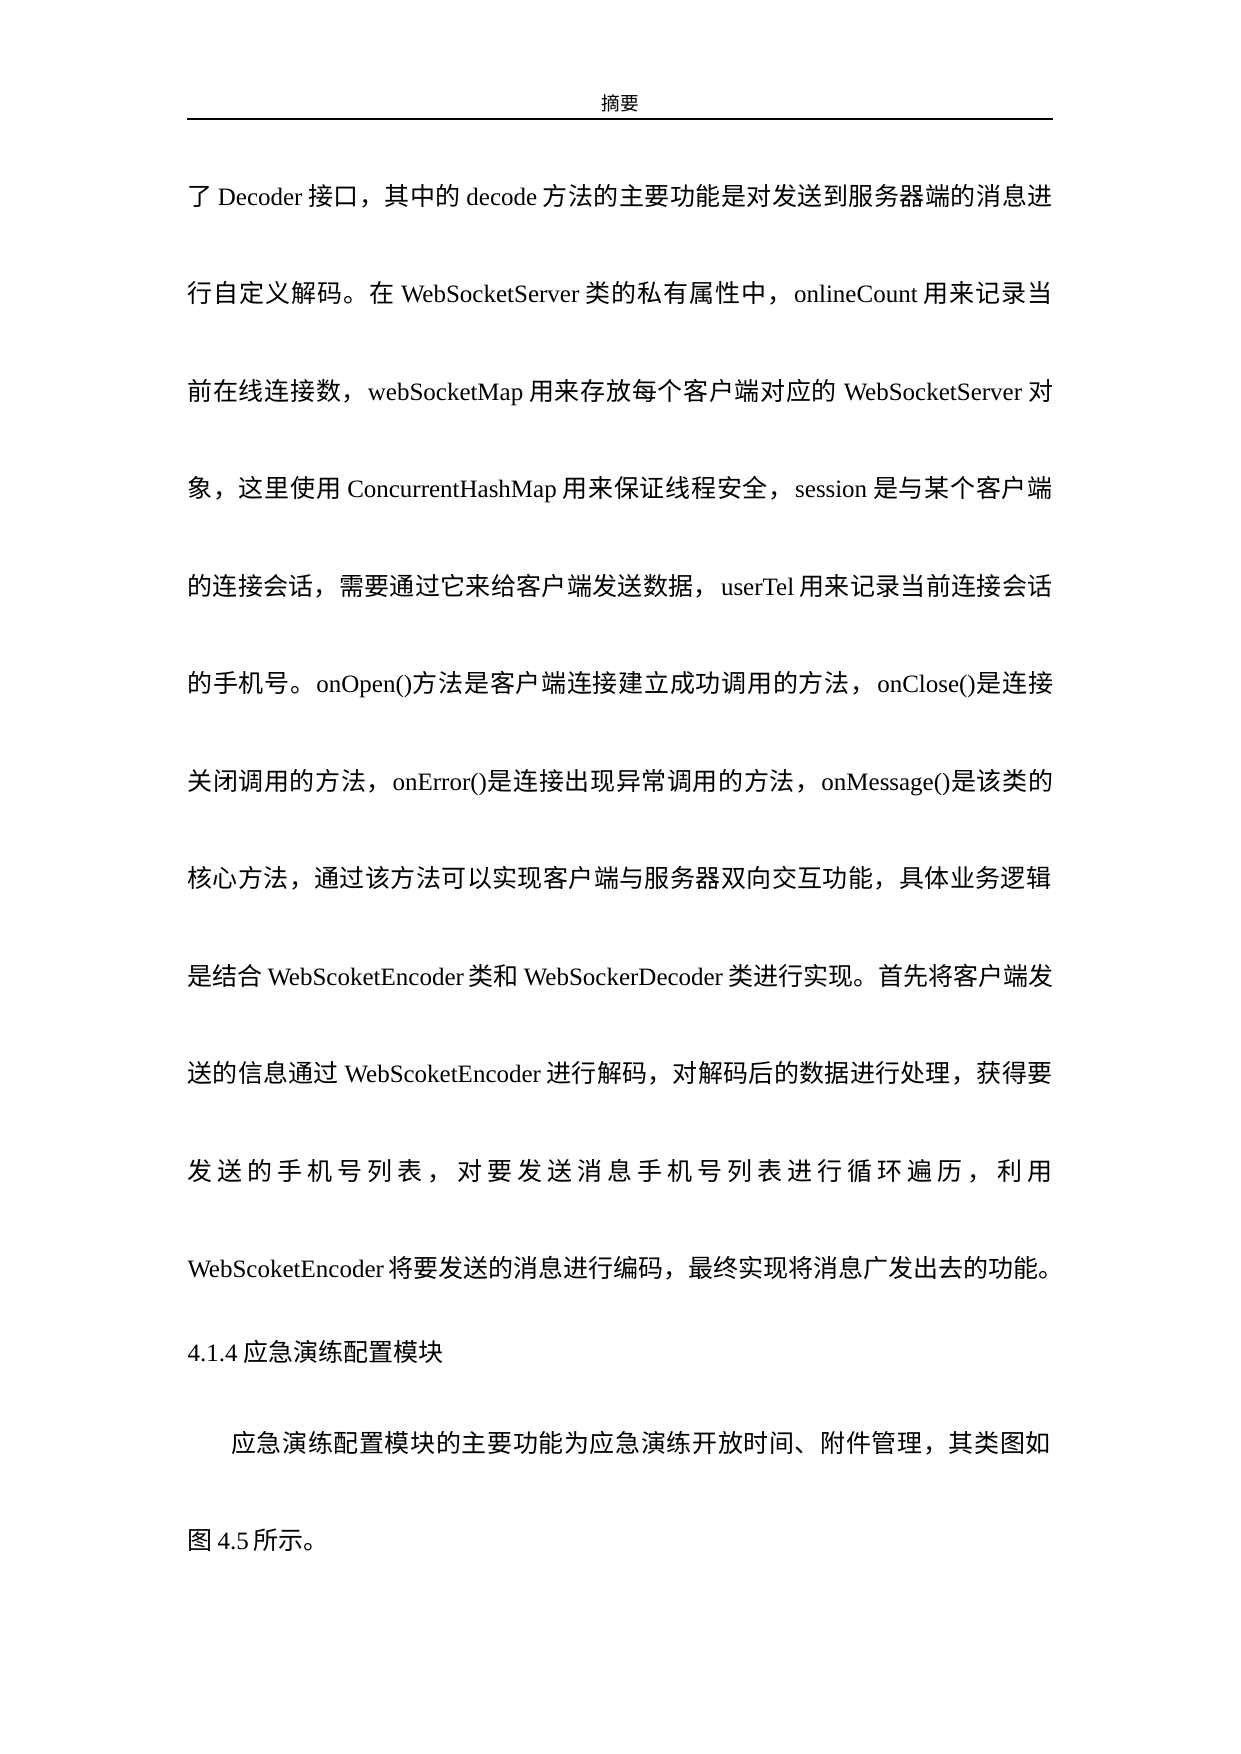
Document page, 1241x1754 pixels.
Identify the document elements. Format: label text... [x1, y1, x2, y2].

subtitle 4.1.4 应急演练配置模块 [187, 1318, 1053, 1383]
text 应急演练配置模块的主要功能为应急演练开放时间、附件管理，其类图如图4.5所示。 [187, 1409, 1053, 1571]
